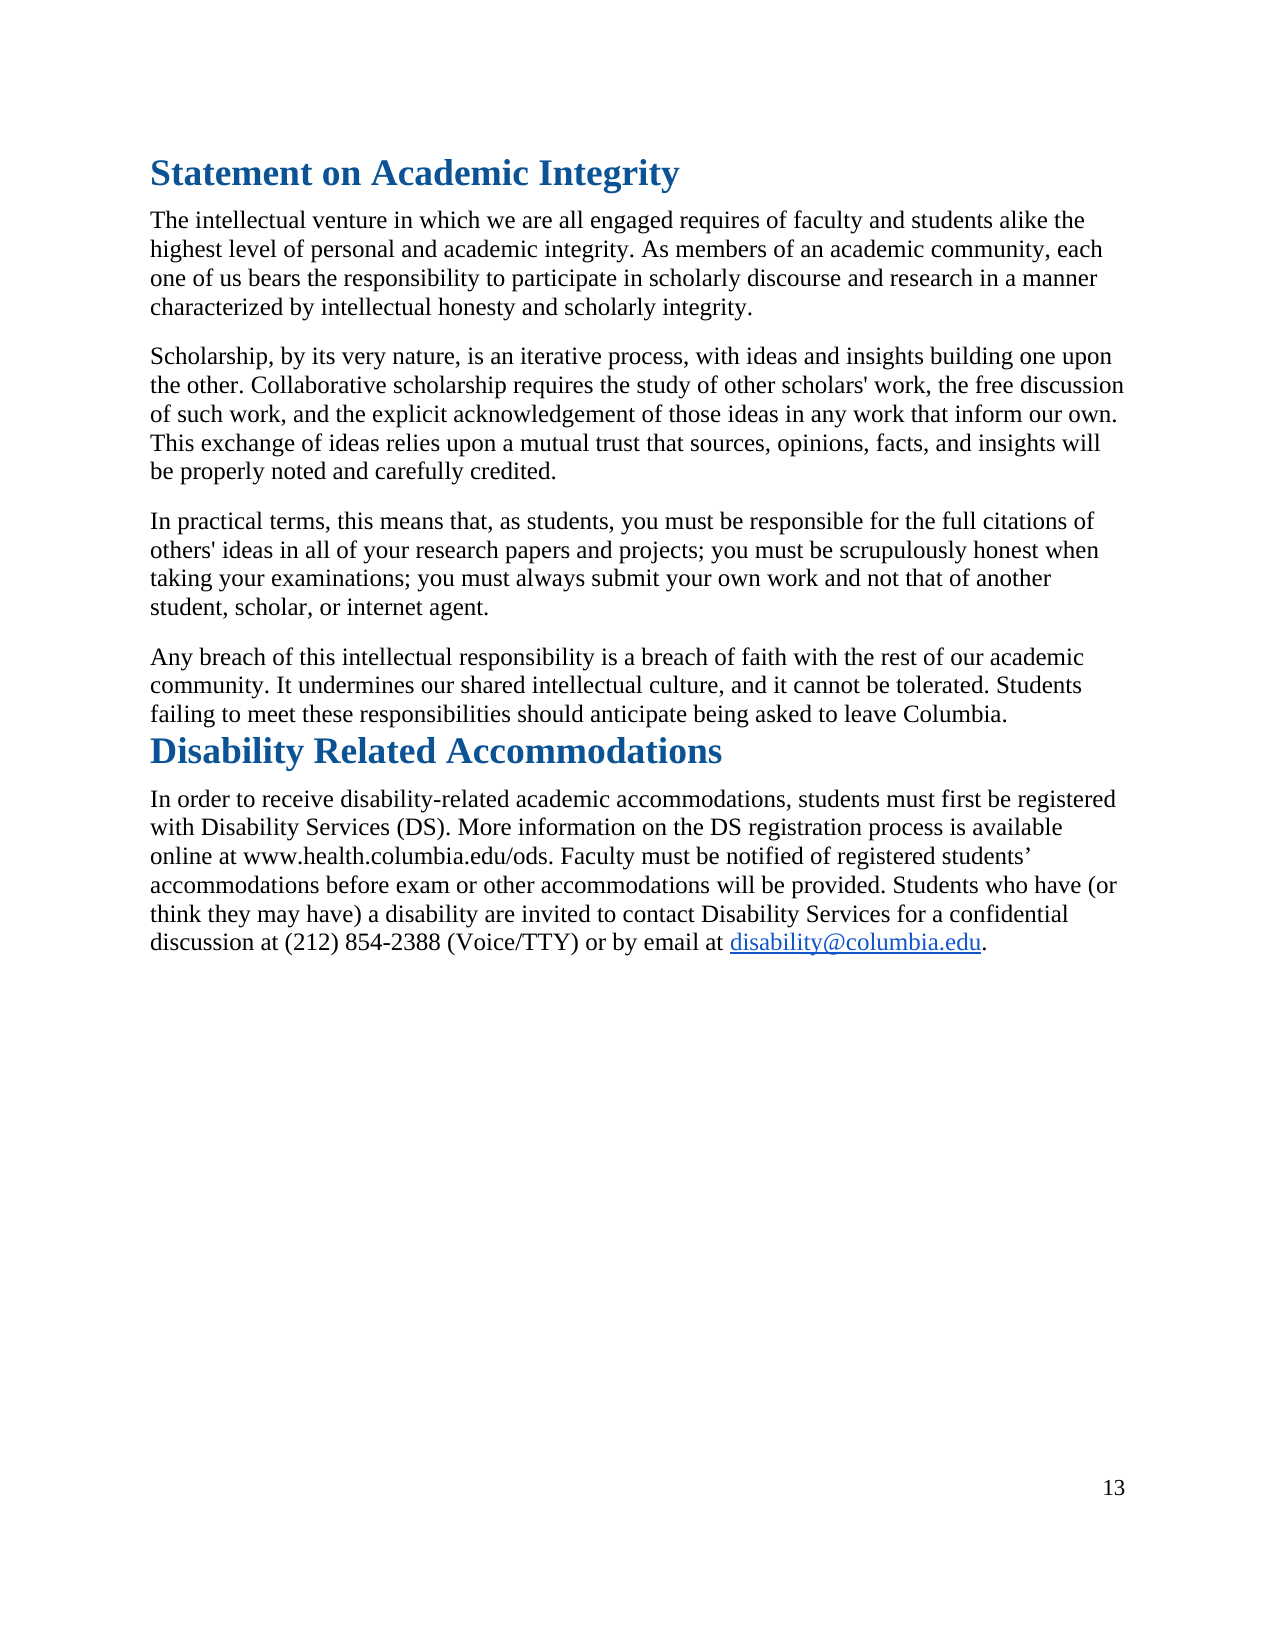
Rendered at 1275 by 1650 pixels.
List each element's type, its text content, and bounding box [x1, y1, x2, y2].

text In practical terms, this means that, as students, you must be responsible for the full citations of others' ideas in all of your research papers and projects; you must be scrupulously honest when taking your examinations; you must always submit your own work and not that of another student, scholar, or internet agent. [150, 506, 1125, 621]
text Any breach of this intellectual responsibility is a breach of faith with the rest of our academic community. It undermines our shared intellectual culture, and it cannot be tolerated. Students failing to meet these responsibilities should anticipate being asked to leave Columbia. [150, 642, 1125, 728]
text The intellectual venture in which we are all engaged requires of faculty and students alike the highest level of personal and academic integrity. As members of an academic community, each one of us bears the responsibility to participate in scholarly discourse and research in a manner characterized by intellectual honesty and scholarly integrity. [150, 206, 1125, 321]
text Scholarship, by its very nature, is an iterative process, with ideas and insights building one upon the other. Collaborative scholarship requires the study of other scholars' work, the free discussion of such work, and the explicit acknowledgement of those ideas in any work that inform our own. This exchange of ideas relies upon a mutual trust that sources, opinions, facts, and insights will be properly noted and carefully credited. [150, 341, 1125, 485]
text In order to receive disability-related academic accommodations, students must first be registered with Disability Services (DS). More information on the DS registration process is available online at www.health.columbia.edu/ods. Faculty must be notified of registered students’ accommodations before exam or other accommodations will be provided. Students who have (or think they may have) a disability are invited to contact Disability Services for a confidential discussion at (212) 854-2388 (Voice/TTY) or by email at disability@columbia.edu. [150, 784, 1125, 956]
subtitle Statement on Academic Integrity [150, 150, 1125, 193]
subtitle Disability Related Accommodations [150, 728, 1125, 771]
